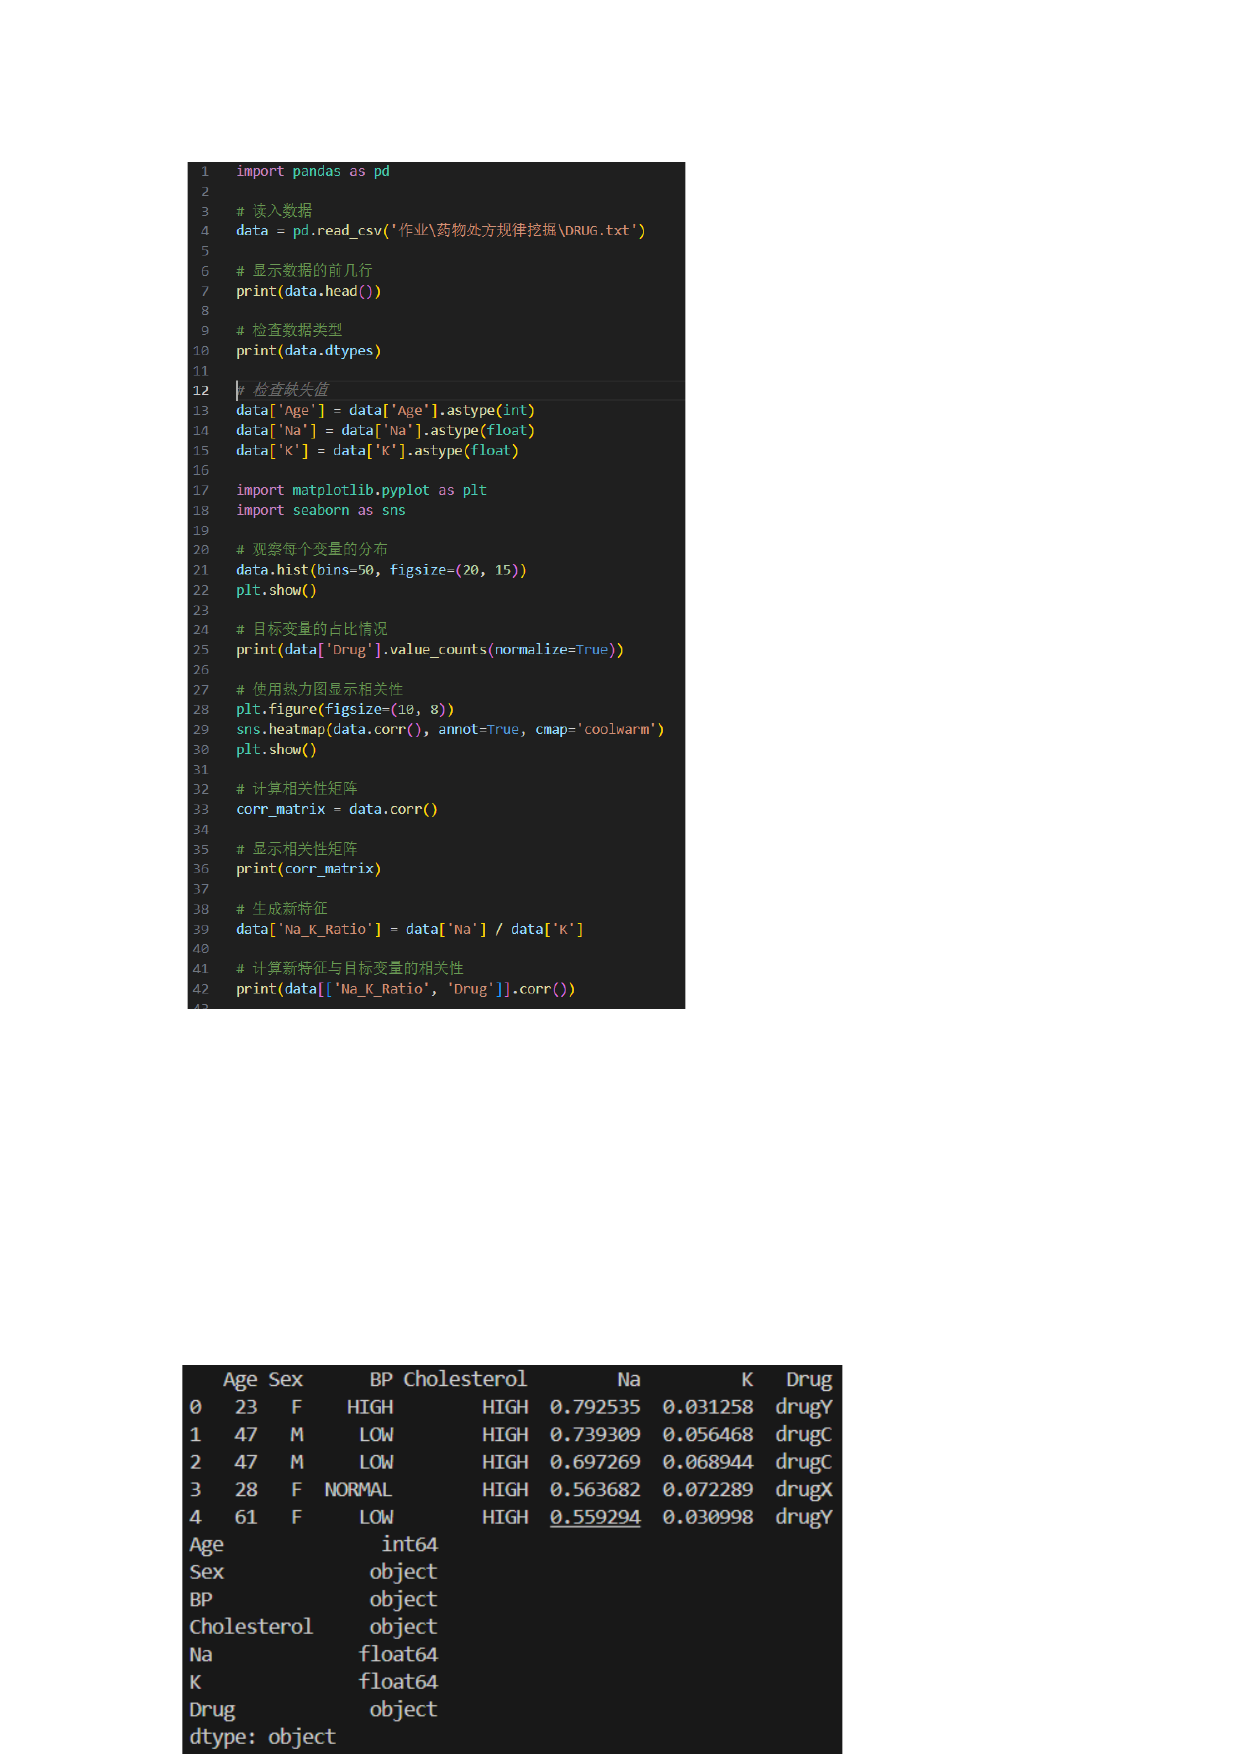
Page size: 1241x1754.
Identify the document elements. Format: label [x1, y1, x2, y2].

picture [182, 1365, 843, 1754]
text [187, 162, 1053, 1039]
picture [187, 162, 686, 1009]
